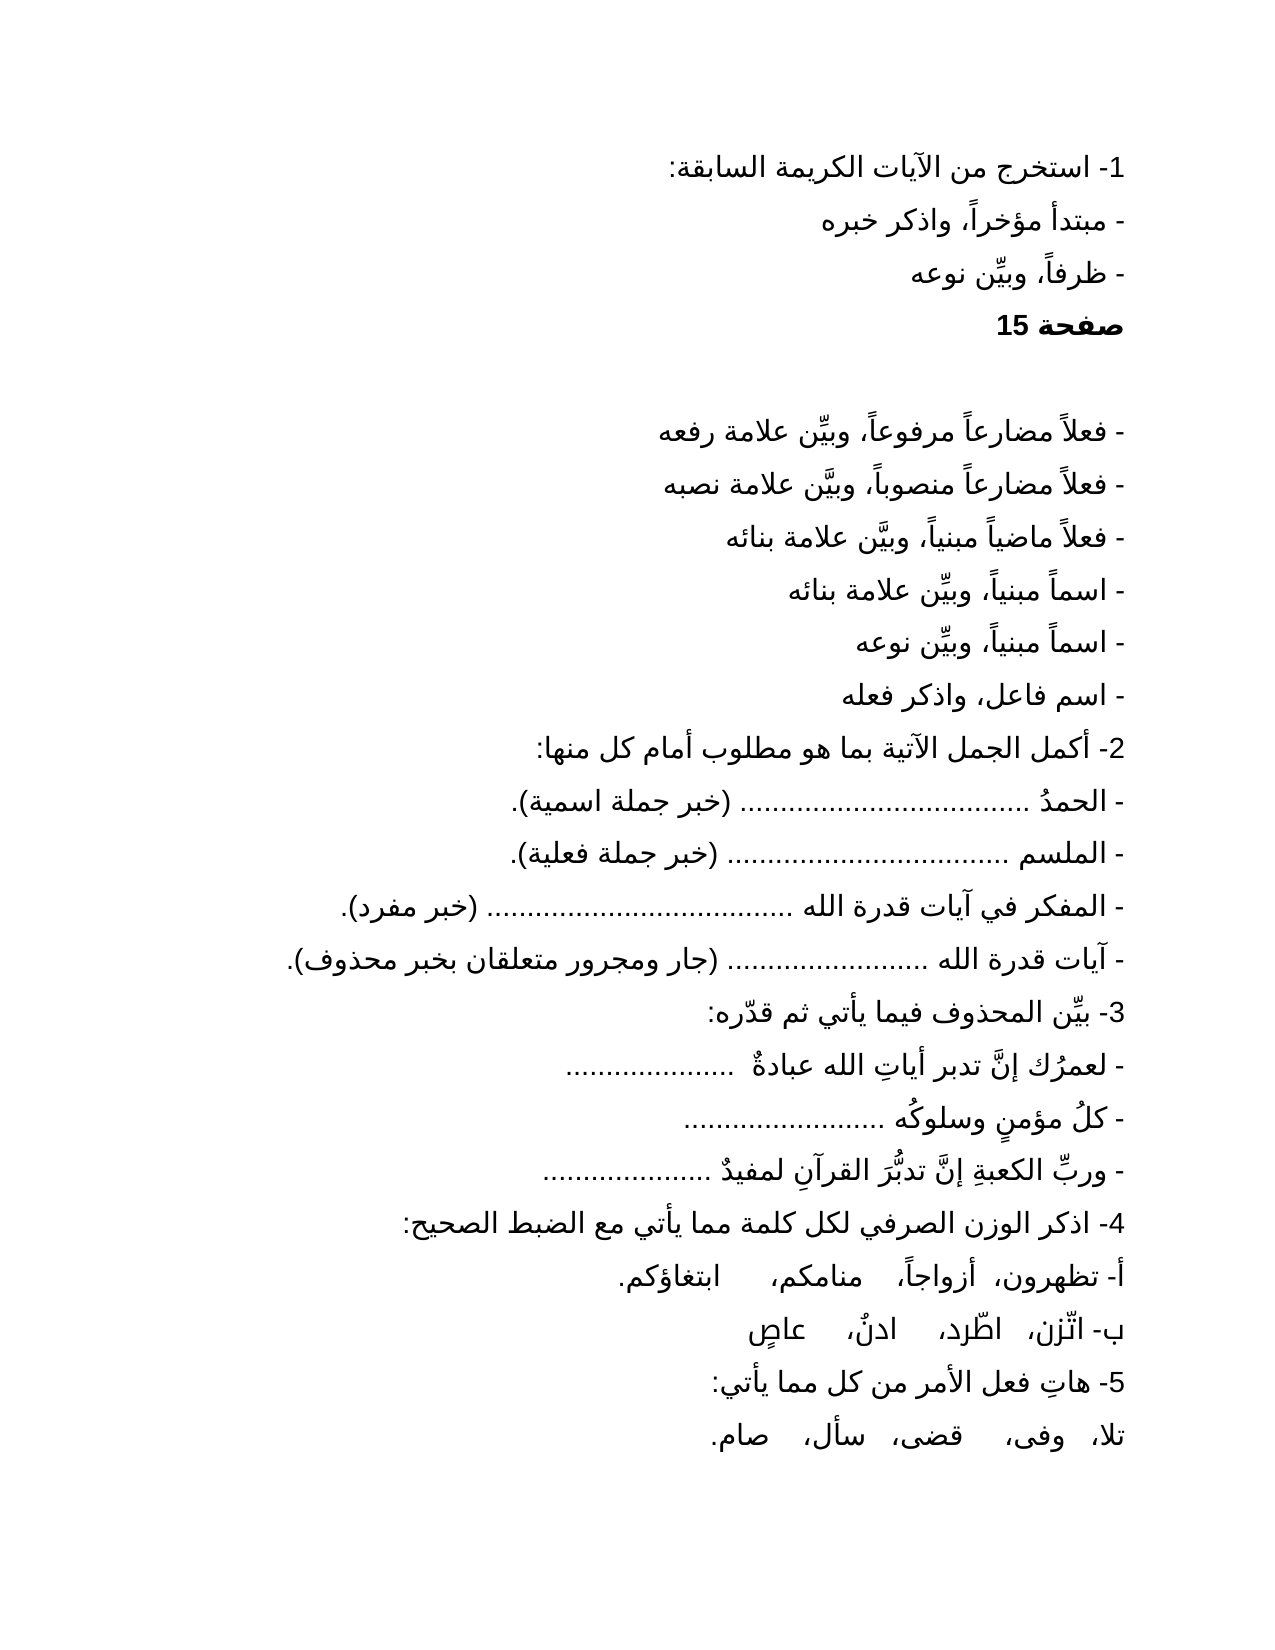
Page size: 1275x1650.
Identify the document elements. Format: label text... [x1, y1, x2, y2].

text - مبتدأ مؤخراً، واذكر خبره [150, 203, 1125, 236]
text - اسم فاعل، واذكر فعله [150, 678, 1125, 712]
text - فعلاً ماضياً مبنياً، وبيَّن علامة بنائه [150, 520, 1125, 553]
text 5- هاتِ فعل الأمر من كل مما يأتي: [150, 1365, 1125, 1398]
text - لعمرُك إنَّ تدبر أياتِ الله عبادةٌ ..................... [150, 1048, 1125, 1081]
text - المفكر في آيات قدرة الله ...................................... (خبر مفرد). [150, 889, 1125, 923]
text - آيات قدرة الله ......................... (جار ومجرور متعلقان بخبر محذوف). [150, 942, 1125, 976]
text ب- اتّزن، اطّرد، ادنُ، عاصٍ [150, 1312, 1125, 1345]
text - الحمدُ .................................... (خبر جملة اسمية). [150, 784, 1125, 817]
text 3- بيِّن المحذوف فيما يأتي ثم قدّره: [150, 995, 1125, 1028]
text - فعلاً مضارعاً منصوباً، وبيَّن علامة نصبه [150, 467, 1125, 500]
text - كلُ مؤمنٍ وسلوكُه ......................... [150, 1101, 1125, 1134]
text - وربِّ الكعبةِ إنَّ تدبُّرَ القرآنِ لمفيدٌ ..................... [150, 1153, 1125, 1187]
text أ- تظهرون، أزواجاً، منامكم، ابتغاؤكم. [150, 1259, 1125, 1293]
text تلا، وفى، قضى، سأل، صام. [150, 1417, 1125, 1451]
text - فعلاً مضارعاً مرفوعاً، وبيِّن علامة رفعه [150, 414, 1125, 448]
text - ظرفاً، وبيِّن نوعه [150, 256, 1125, 289]
text - اسماً مبنياً، وبيِّن نوعه [150, 625, 1125, 659]
text صفحة 15 [150, 308, 1125, 342]
text 4- اذكر الوزن الصرفي لكل كلمة مما يأتي مع الضبط الصحيح: [150, 1206, 1125, 1240]
text 2- أكمل الجمل الآتية بما هو مطلوب أمام كل منها: [150, 731, 1125, 764]
text - الملسم ................................... (خبر جملة فعلية). [150, 837, 1125, 870]
text 1- استخرج من الآيات الكريمة السابقة: [150, 150, 1125, 183]
text - اسماً مبنياً، وبيِّن علامة بنائه [150, 572, 1125, 606]
